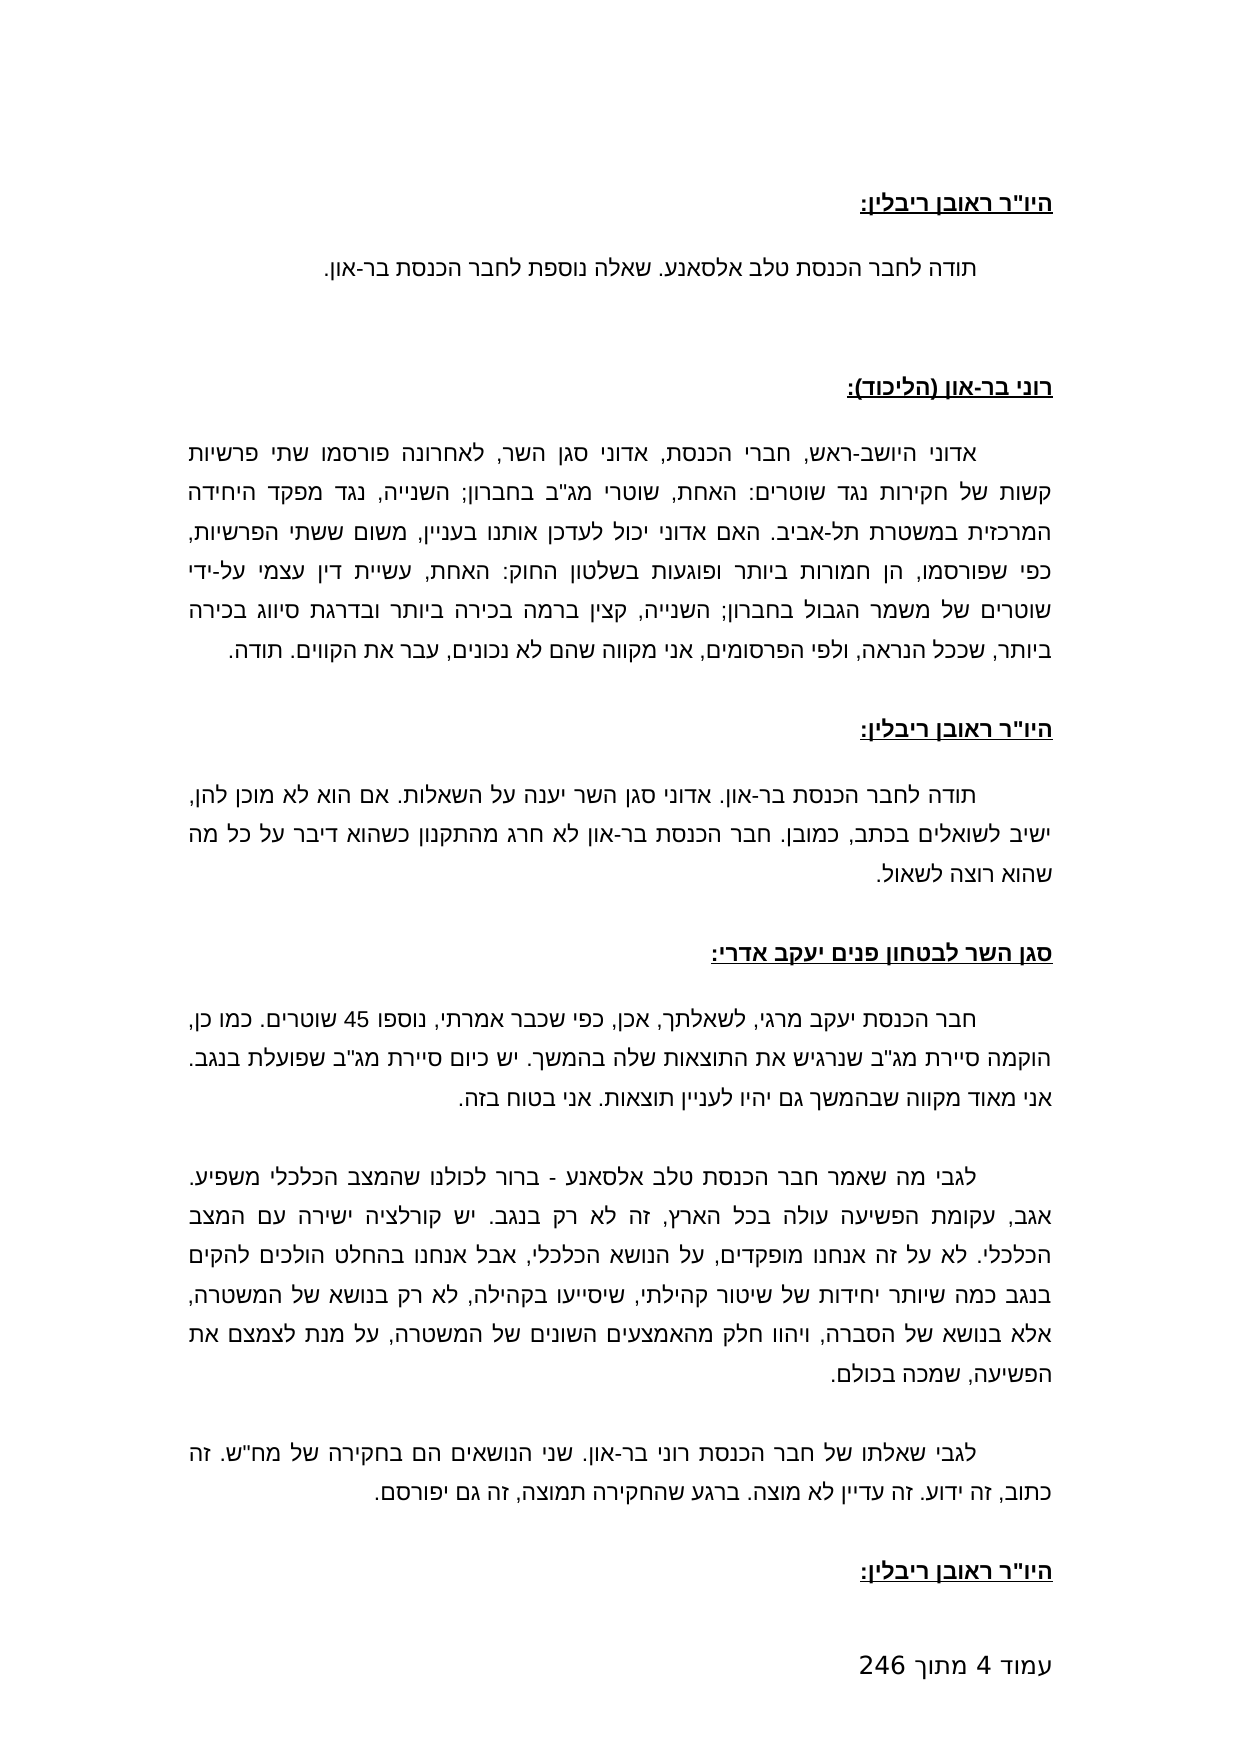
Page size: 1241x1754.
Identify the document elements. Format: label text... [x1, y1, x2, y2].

text חבר הכנסת יעקב מרגי, לשאלתך, אכן, כפי שכבר אמרתי, נוספו 45 שוטרים. כמו כן, הוקמה סיירת מג"ב שנרגיש את התוצאות שלה בהמשך. יש כיום סיירת מג"ב שפועלת בנגב. אני מאוד מקווה שבהמשך גם יהיו לעניין תוצאות. אני בטוח בזה. [187, 1006, 1053, 1111]
text היו"ר ראובן ריבלין: [187, 189, 1053, 216]
text היו"ר ראובן ריבלין: [187, 716, 1053, 742]
text תודה לחבר הכנסת טלב אלסאנע. שאלה נוספת לחבר הכנסת בר-און. [187, 255, 1053, 282]
text אדוני היושב-ראש, חברי הכנסת, אדוני סגן השר, לאחרונה פורסמו שתי פרשיות קשות של חקירות נגד שוטרים: האחת, שוטרי מג"ב בחברון; השנייה, נגד מפקד היחידה המרכזית במשטרת תל-אביב. האם אדוני יכול לעדכן אותנו בעניין, משום ששתי הפרשיות, כפי שפורסמו, הן חמורות ביותר ופוגעות בשלטון החוק: האחת, עשיית דין עצמי על-ידי שוטרים של משמר הגבול בחברון; השנייה, קצין ברמה בכירה ביותר ובדרגת סיווג בכירה ביותר, שככל הנראה, ולפי הפרסומים, אני מקווה שהם לא נכונים, עבר את הקווים. תודה. [187, 439, 1053, 663]
text תודה לחבר הכנסת בר-און. אדוני סגן השר יענה על השאלות. אם הוא לא מוכן להן, ישיב לשואלים בכתב, כמובן. חבר הכנסת בר-און לא חרג מהתקנון כשהוא דיבר על כל מה שהוא רוצה לשאול. [187, 782, 1053, 887]
text סגן השר לבטחון פנים יעקב אדרי: [187, 940, 1053, 966]
text לגבי שאלתו של חבר הכנסת רוני בר-און. שני הנושאים הם בחקירה של מח"ש. זה כתוב, זה ידוע. זה עדיין לא מוצה. ברגע שהחקירה תמוצה, זה גם יפורסם. [187, 1440, 1053, 1506]
text רוני בר-און (הליכוד): [187, 374, 1053, 400]
text היו"ר ראובן ריבלין: [187, 1558, 1053, 1584]
text לגבי מה שאמר חבר הכנסת טלב אלסאנע - ברור לכולנו שהמצב הכלכלי משפיע. אגב, עקומת הפשיעה עולה בכל הארץ, זה לא רק בנגב. יש קורלציה ישירה עם המצב הכלכלי. לא על זה אנחנו מופקדים, על הנושא הכלכלי, אבל אנחנו בהחלט הולכים להקים בנגב כמה שיותר יחידות של שיטור קהילתי, שיסייעו בקהילה, לא רק בנושא של המשטרה, אלא בנושא של הסברה, ויהוו חלק מהאמצעים השונים של המשטרה, על מנת לצמצם את הפשיעה, שמכה בכולם. [187, 1163, 1053, 1387]
